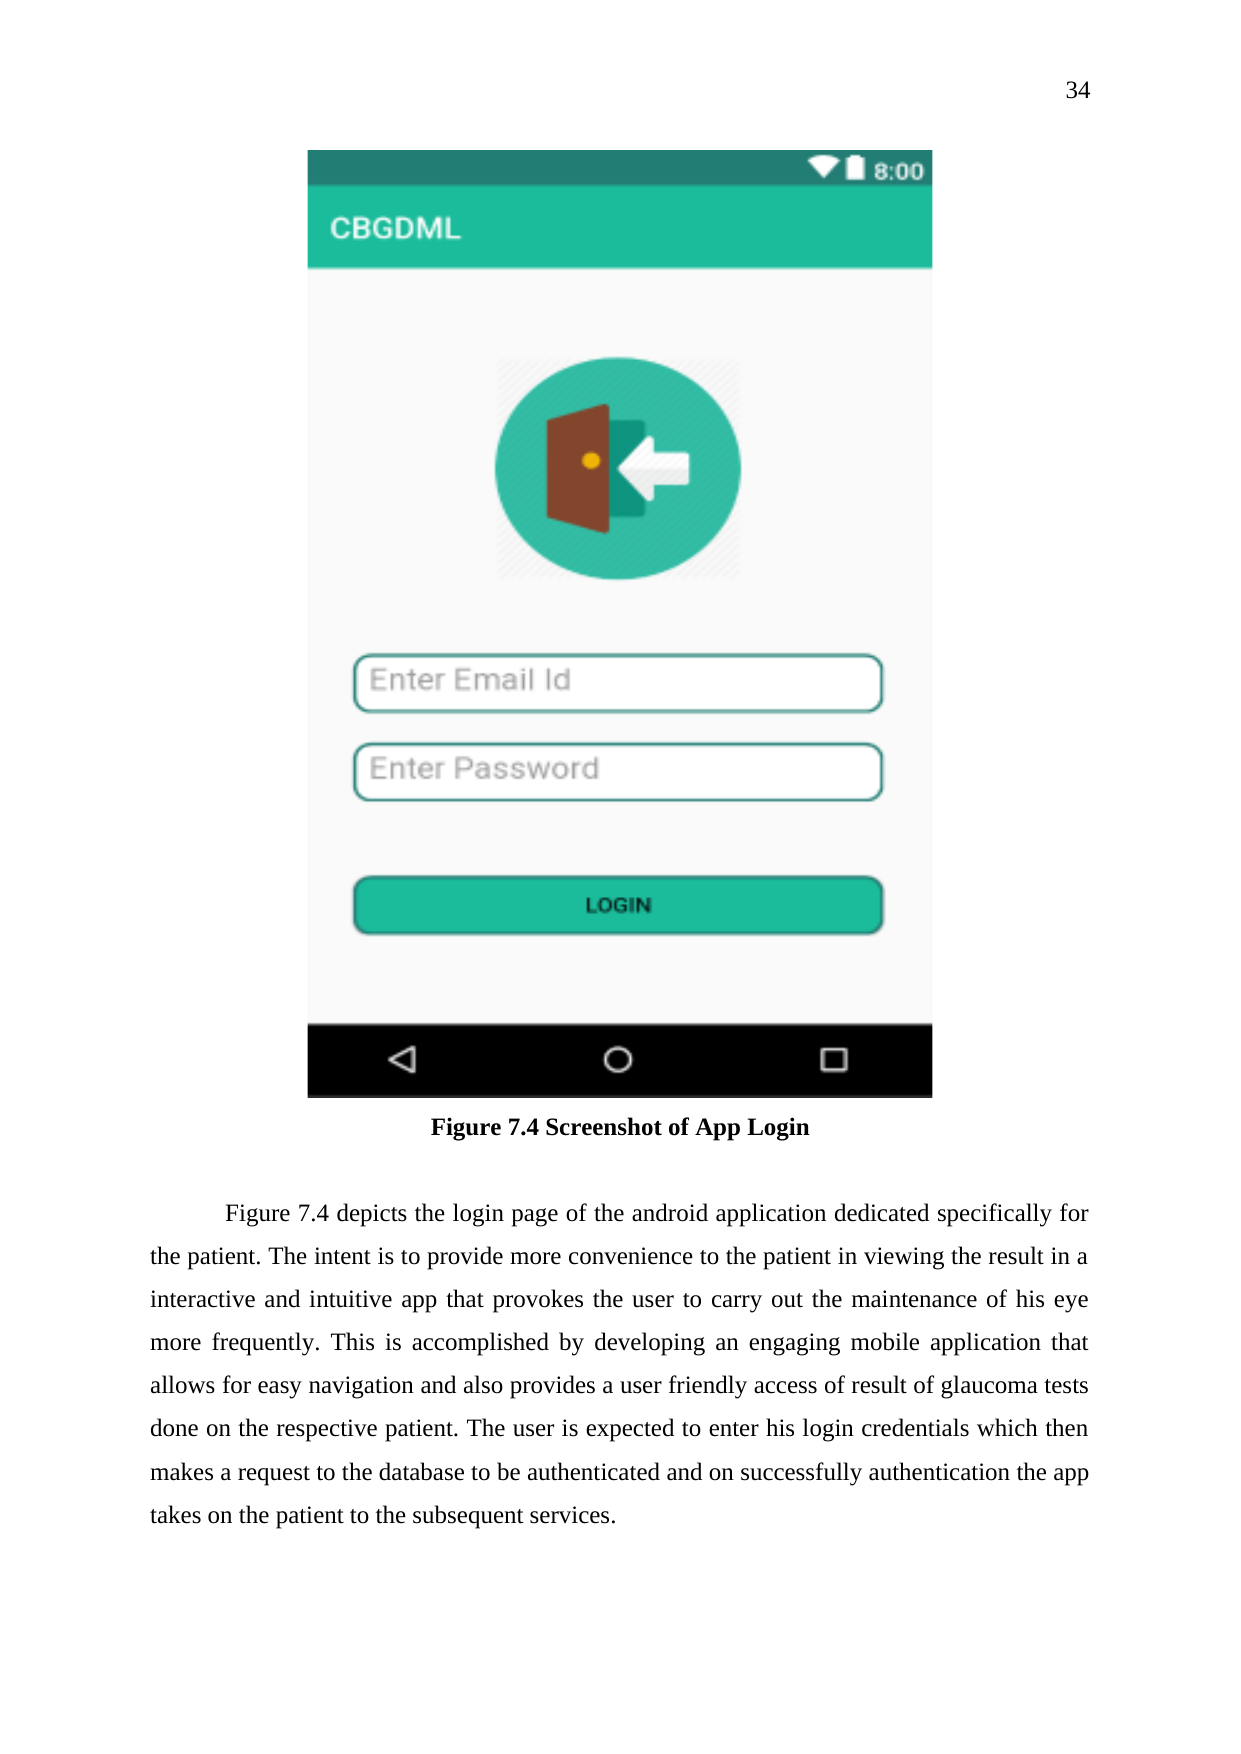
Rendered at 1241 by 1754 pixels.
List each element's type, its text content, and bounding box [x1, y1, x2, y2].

text Figure 7.4 Screenshot of App Login [150, 1112, 1090, 1140]
picture [307, 150, 933, 1098]
text Figure 7.4 depicts the login page of the android application dedicated specifically for the patient. The intent is to provide more convenience to the patient in viewing the result in a interactive and intuitive app that provokes the user to carry out the maintenance of his eye more frequently. This is accomplished by developing an engaging mobile application that allows for easy navigation and also provides a user friendly access of result of glaucoma tests done on the respective patient. The user is expected to enter his login credentials which then makes a request to the database to be authenticated and on successfully authentication the app takes on the patient to the subsequent services. [150, 1198, 1090, 1528]
